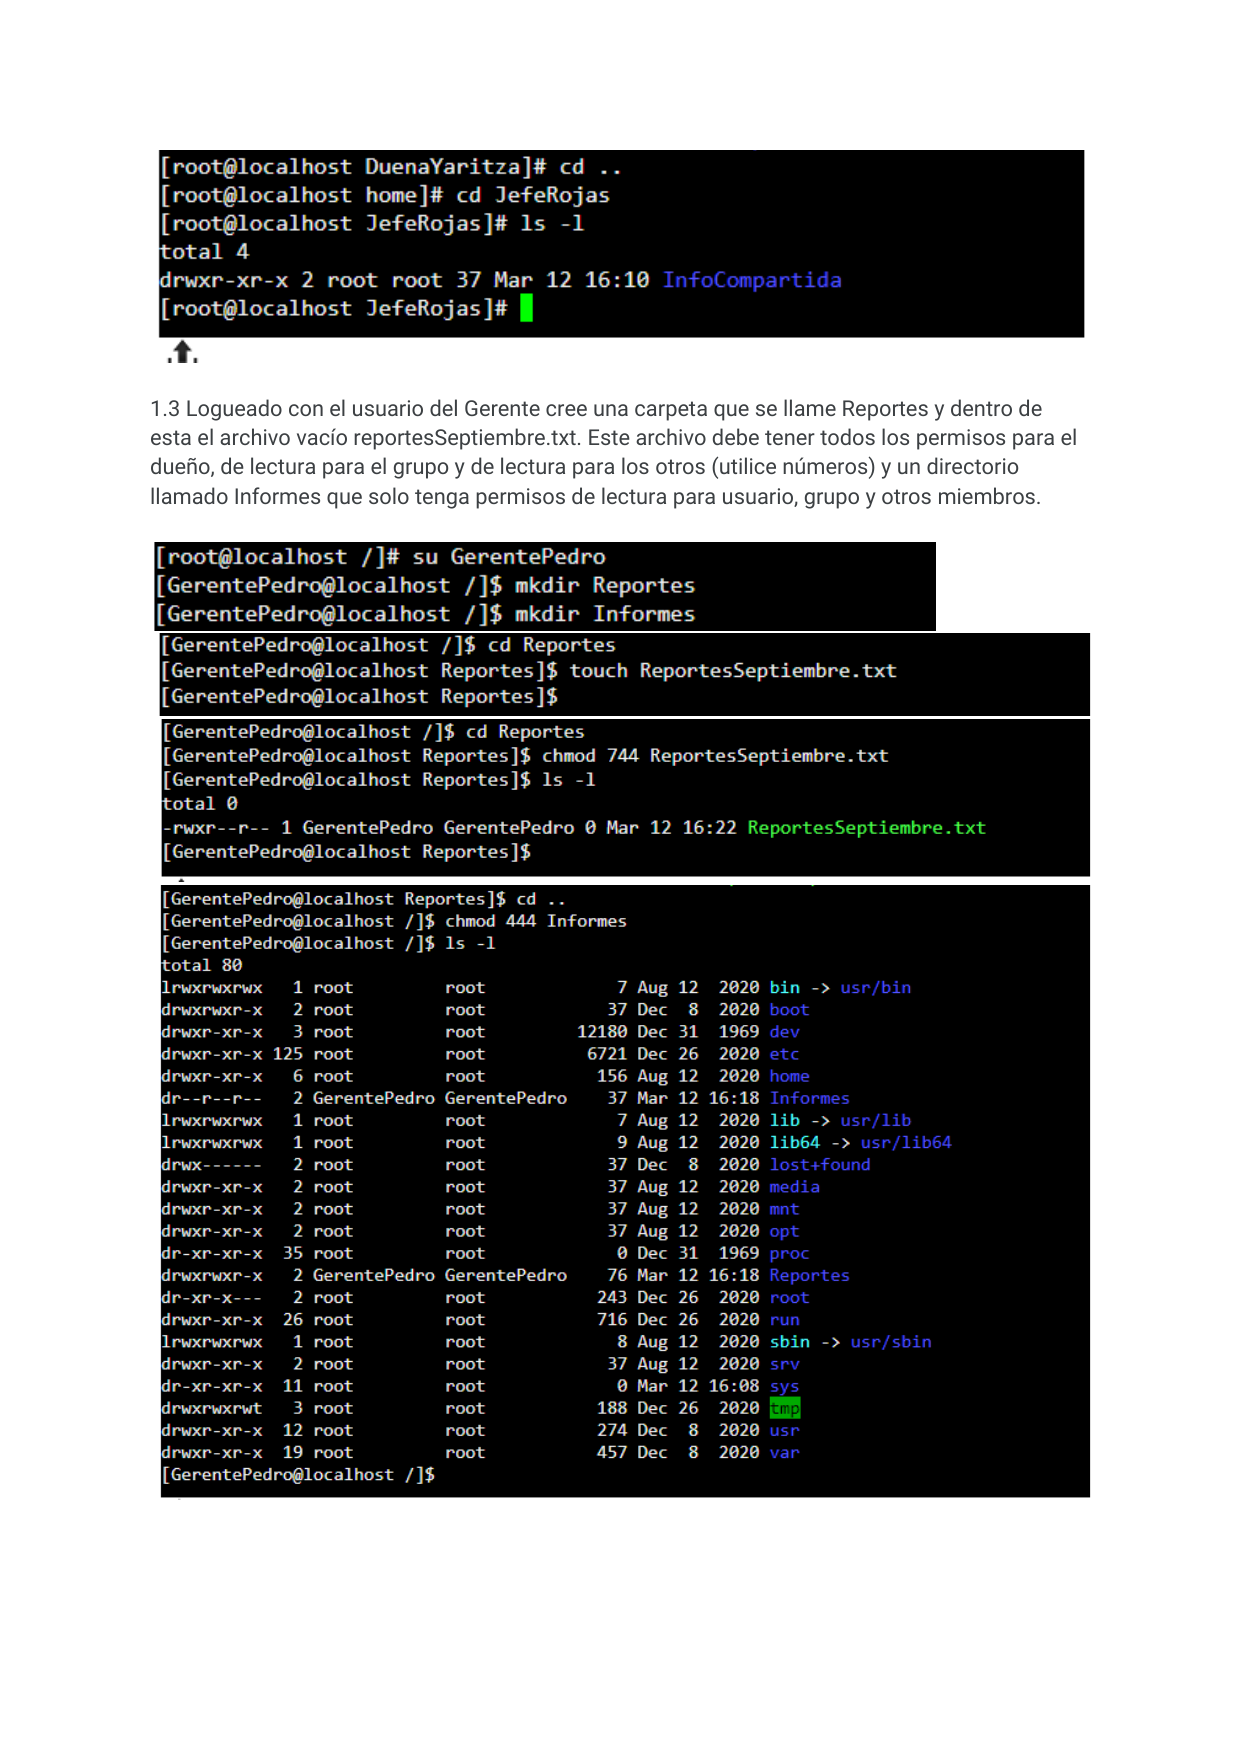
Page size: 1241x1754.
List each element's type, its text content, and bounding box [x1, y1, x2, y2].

picture [150, 885, 1091, 1500]
text 1.3 Logueado con el usuario del Gerente cree una carpeta que se llame Reportes y dentro de esta el archivo vacío reportesSeptiembre.txt. Este archivo debe tener todos los permisos para el dueño, de lectura para el grupo y de lectura para los otros (utilice números) y un directorio llamado Informes que solo tenga permisos de lectura para usuario, grupo y otros miembros. [150, 396, 1090, 509]
picture [150, 719, 1091, 882]
picture [150, 633, 1091, 716]
picture [150, 542, 936, 631]
picture [150, 150, 1085, 363]
